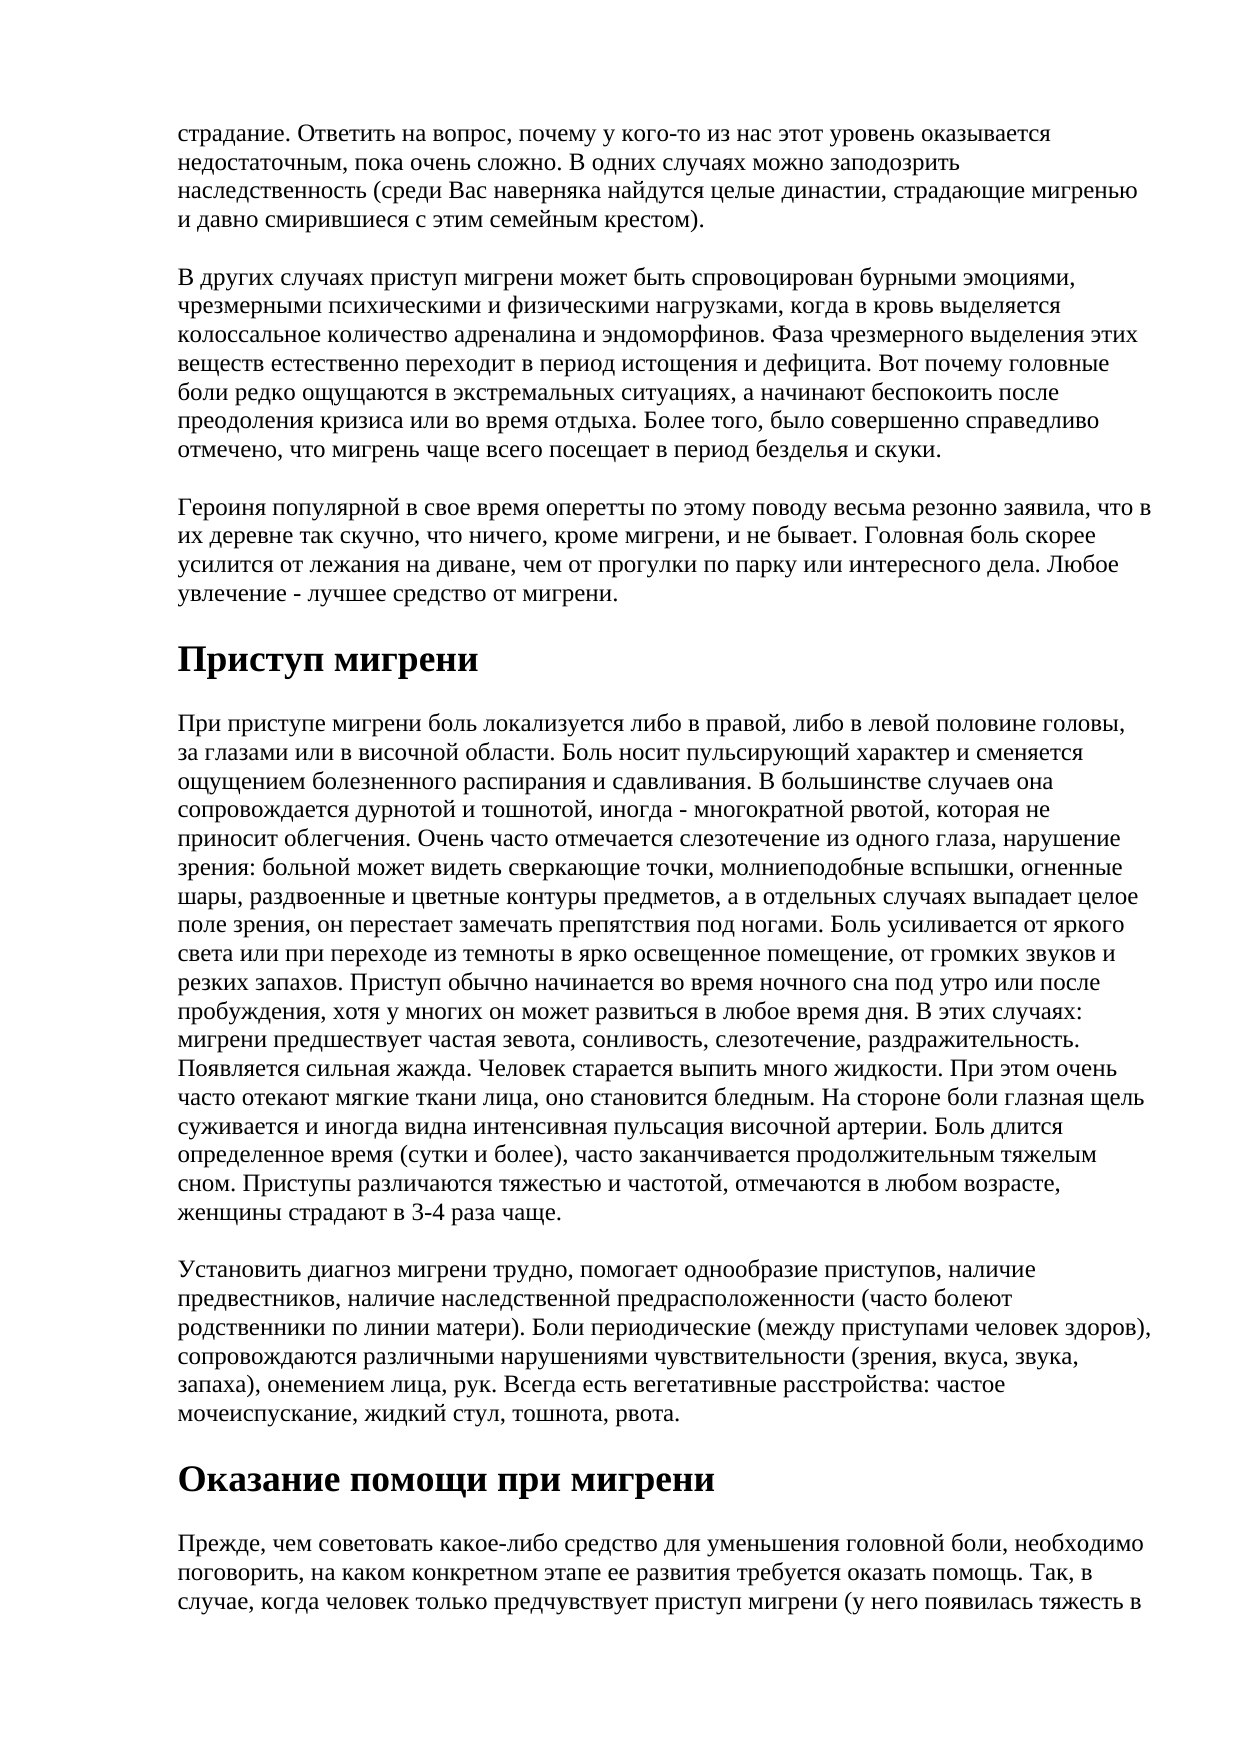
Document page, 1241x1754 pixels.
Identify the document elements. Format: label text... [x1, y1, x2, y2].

text Приступ мигрени [177, 636, 1152, 679]
text При приступе мигрени боль локализуется либо в правой, либо в левой половине головы, за глазами или в височной области. Боль носит пульсирующий характер и сменяется ощущением болезненного распирания и сдавливания. В большинстве случаев она сопровождается дурнотой и тошнотой, иногда - многократной рвотой, которая не приносит облегчения. Очень часто отмечается слезотечение из одного глаза, нарушение зрения: больной может видеть сверкающие точки, молниеподобные вспышки, огненные шары, раздвоенные и цветные контуры предметов, а в отдельных случаях выпадает целое поле зрения, он перестает замечать препятствия под ногами. Боль усиливается от яркого света или при переходе из темноты в ярко освещенное помещение, от громких звуков и резких запахов. Приступ обычно начинается во время ночного сна под утро или после пробуждения, хотя у многих он может развиться в любое время дня. В этих случаях: мигрени предшествует частая зевота, сонливость, слезотечение, раздражительность. Появляется сильная жажда. Человек старается выпить много жидкости. При этом очень часто отекают мягкие ткани лица, оно становится бледным. На стороне боли глазная щель суживается и иногда видна интенсивная пульсация височной артерии. Боль длится определенное время (сутки и более), часто заканчивается продолжительным тяжелым сном. Приступы различаются тяжестью и частотой, отмечаются в любом возрасте, женщины страдают в 3-4 раза чаще. Установить диагноз мигрени трудно, помогает однообразие приступов, наличие предвестников, наличие наследственной предрасположенности (часто болеют родственники по линии матери). Боли периодические (между приступами человек здоров), сопровождаются различными нарушениями чувствительности (зрения, вкуса, звука, запаха), онемением лица, рук. Всегда есть вегетативные расстройства: частое мочеиспускание, жидкий стул, тошнота, рвота. [177, 708, 1152, 1427]
text Оказание помощи при мигрени [177, 1456, 1152, 1499]
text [177, 118, 1152, 607]
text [177, 1528, 1152, 1615]
